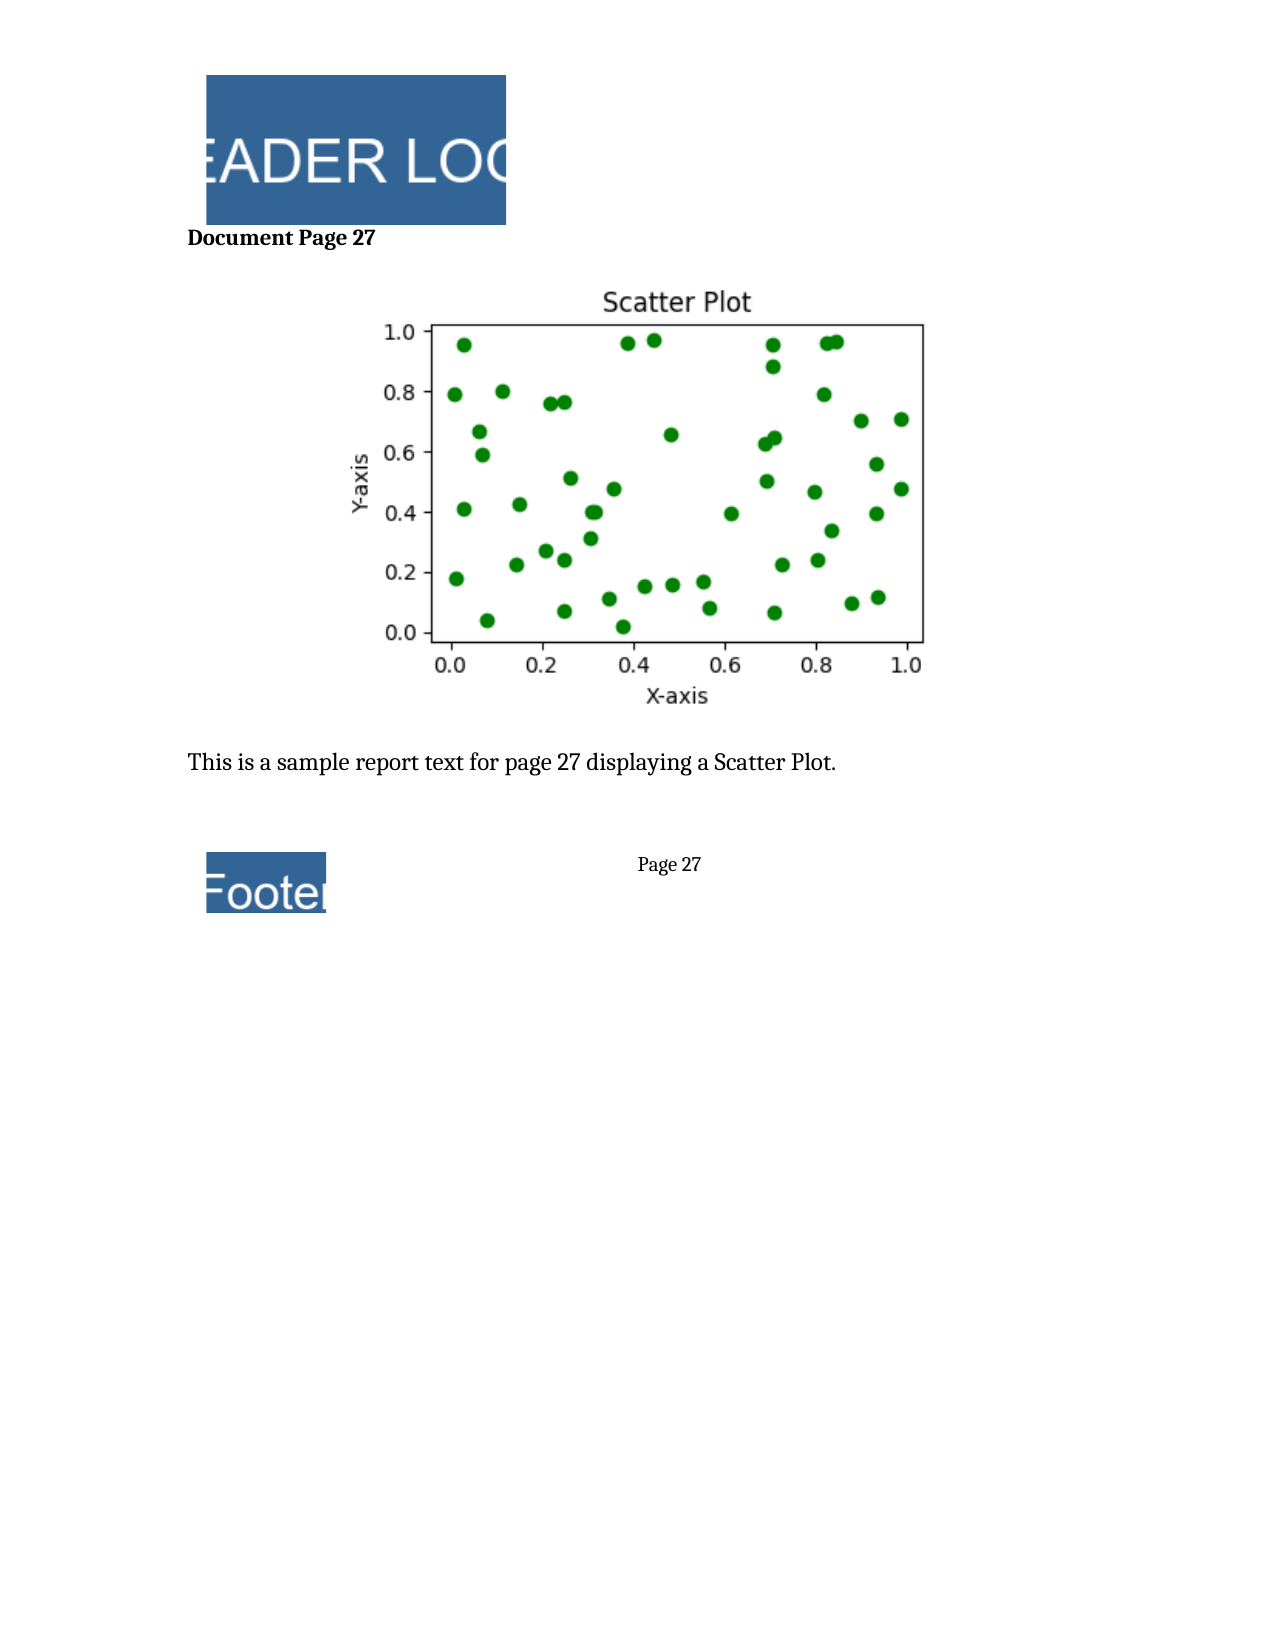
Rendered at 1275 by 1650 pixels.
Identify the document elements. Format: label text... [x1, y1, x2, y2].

picture [206, 75, 507, 225]
table_header [176, 853, 626, 938]
picture [206, 852, 327, 913]
text This is a sample report text for page 27 displaying a Scatter Plot. [187, 748, 1087, 777]
text Document Page 27 [187, 225, 1087, 251]
table_header Page 27 [626, 853, 1076, 938]
picture [337, 276, 938, 724]
